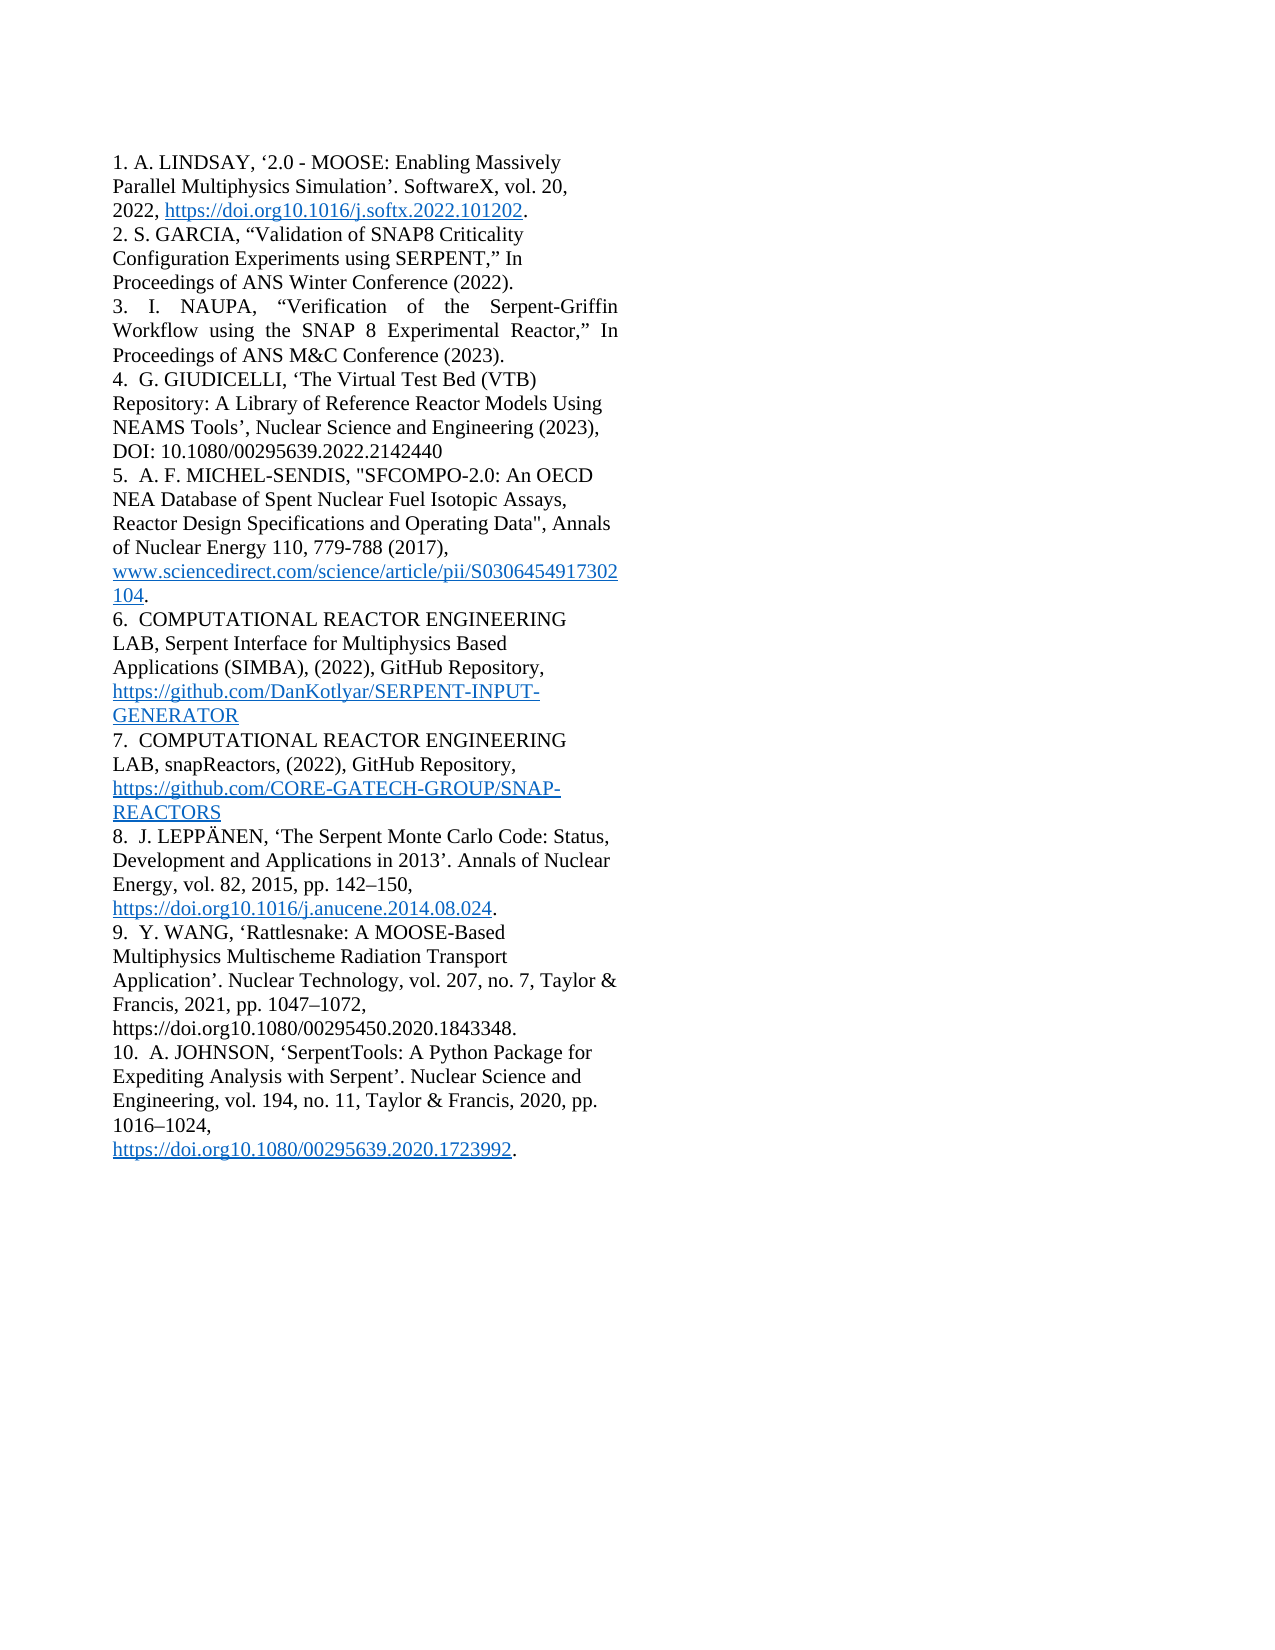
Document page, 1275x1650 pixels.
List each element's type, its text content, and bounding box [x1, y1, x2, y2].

text 6. COMPUTATIONAL REACTOR ENGINEERING LAB, Serpent Interface for Multiphysics Based Applications (SIMBA), (2022), GitHub Repository, https://github.com/DanKotlyar/SERPENT-INPUT-GENERATOR [112, 607, 619, 727]
text 7. COMPUTATIONAL REACTOR ENGINEERING LAB, snapReactors, (2022), GitHub Repository, https://github.com/CORE-GATECH-GROUP/SNAP-REACTORS [112, 727, 619, 824]
text 5. A. F. MICHEL-SENDIS, "SFCOMPO-2.0: An OECD NEA Database of Spent Nuclear Fuel Isotopic Assays, Reactor Design Specifications and Operating Data", Annals of Nuclear Energy 110, 779-788 (2017), www.sciencedirect.com/science/article/pii/S0306454917302104. [112, 463, 619, 607]
text 3. I. NAUPA, “Verification of the Serpent-Griffin Workflow using the SNAP 8 Experimental Reactor,” In Proceedings of ANS M&C Conference (2023). [112, 294, 619, 367]
text 9. Y. WANG, ‘Rattlesnake: A MOOSE-Based Multiphysics Multischeme Radiation Transport Application’. Nuclear Technology, vol. 207, no. 7, Taylor & Francis, 2021, pp. 1047–1072, [112, 920, 619, 1016]
text 8. J. LEPPÄNEN, ‘The Serpent Monte Carlo Code: Status, Development and Applications in 2013’. Annals of Nuclear Energy, vol. 82, 2015, pp. 142–150, https://doi.org10.1016/j.anucene.2014.08.024. [112, 824, 619, 920]
text 2. S. GARCIA, “Validation of SNAP8 Criticality Configuration Experiments using SERPENT,” In Proceedings of ANS Winter Conference (2022). [112, 222, 619, 294]
text https://doi.org10.1080/00295450.2020.1843348. [112, 1016, 619, 1040]
text 10. A. JOHNSON, ‘SerpentTools: A Python Package for Expediting Analysis with Serpent’. Nuclear Science and Engineering, vol. 194, no. 11, Taylor & Francis, 2020, pp. 1016–1024, https://doi.org10.1080/00295639.2020.1723992. [112, 1040, 619, 1161]
text 4. G. GIUDICELLI, ‘The Virtual Test Bed (VTB) Repository: A Library of Reference Reactor Models Using NEAMS Tools’, Nuclear Science and Engineering (2023), DOI: 10.1080/00295639.2022.2142440 [112, 367, 619, 463]
text 1. A. LINDSAY, ‘2.0 - MOOSE: Enabling Massively Parallel Multiphysics Simulation’. SoftwareX, vol. 20, 2022, https://doi.org10.1016/j.softx.2022.101202. [112, 150, 619, 222]
